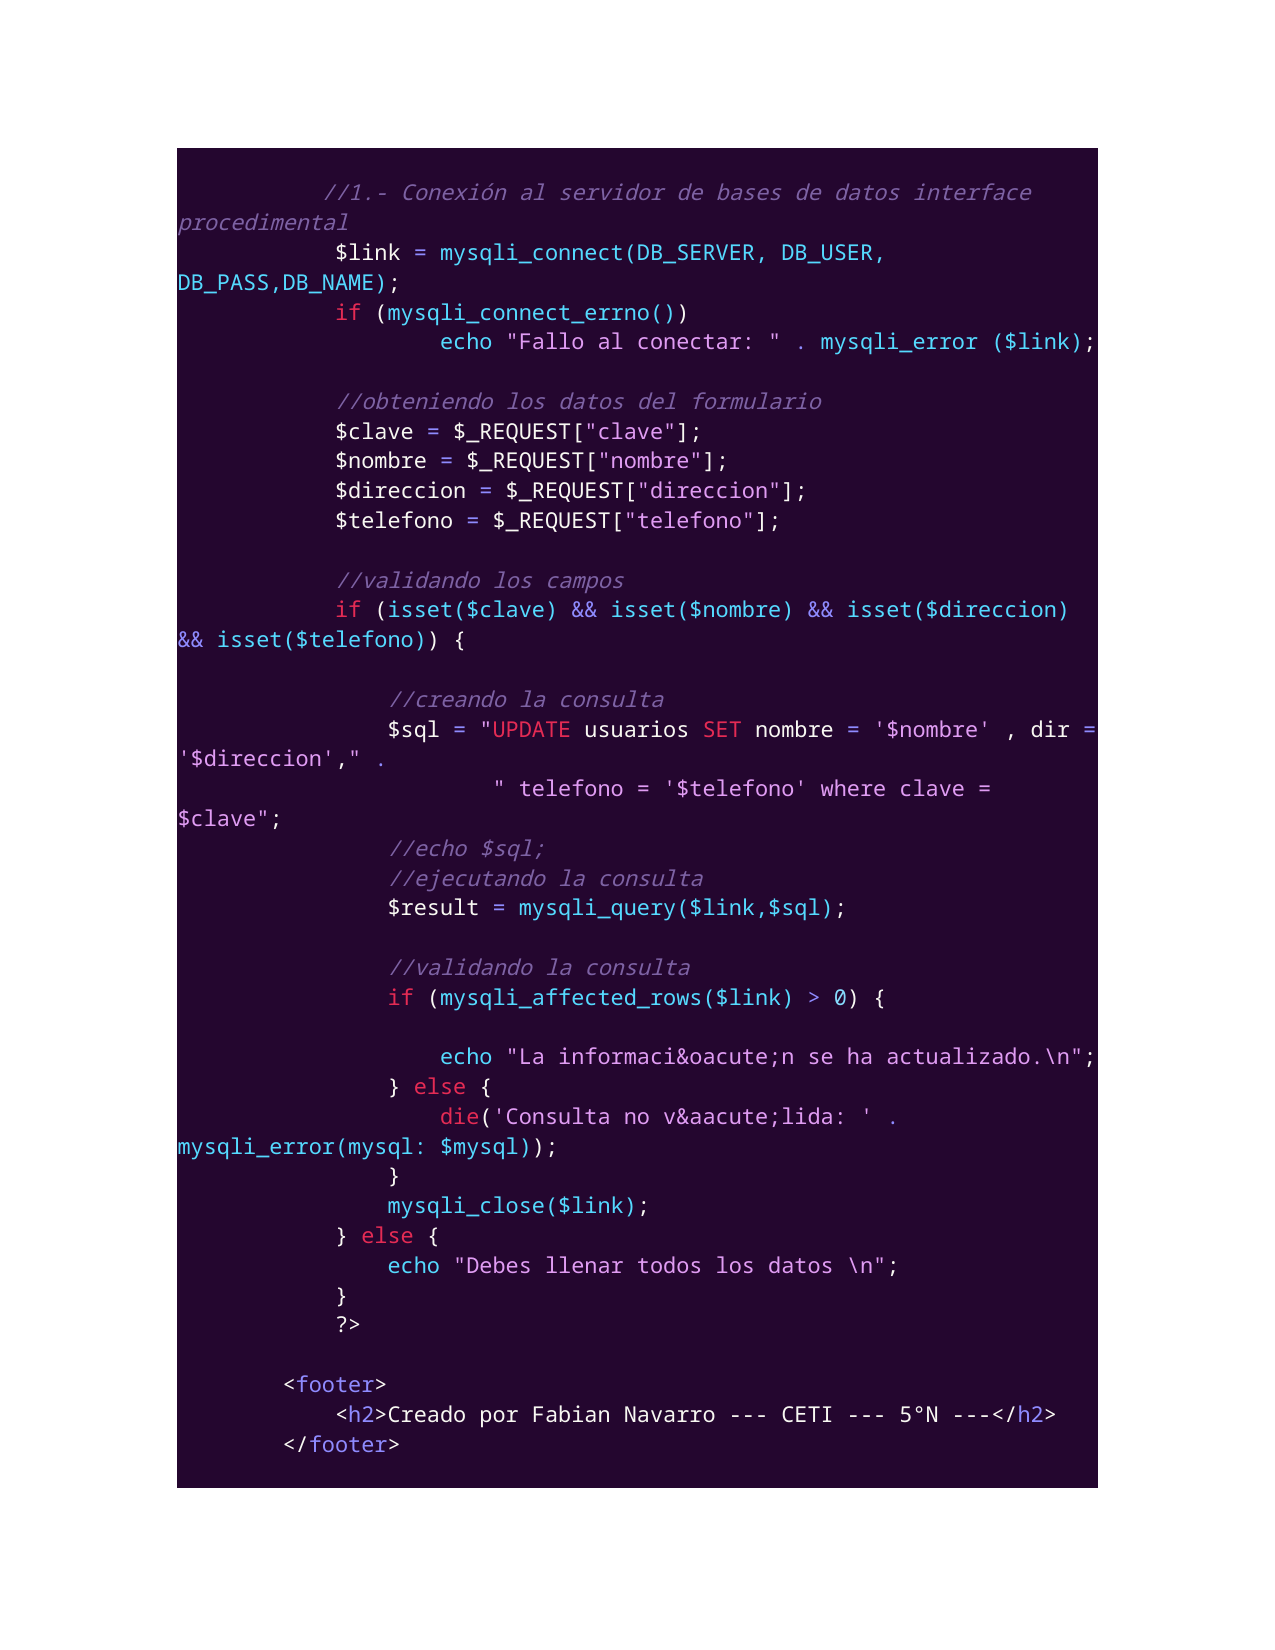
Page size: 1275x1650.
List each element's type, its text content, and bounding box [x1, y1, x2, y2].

text echo "Debes llenar todos los datos \n"; [177, 1250, 1098, 1280]
text $clave = $_REQUEST["clave"]; [177, 416, 1098, 446]
text //echo $sql; [177, 833, 1098, 863]
text $sql = "UPDATE usuarios SET nombre = '$nombre' , dir = '$direccion'," . [177, 714, 1098, 773]
text </footer> [177, 1429, 1098, 1458]
text ?> [177, 1309, 1098, 1339]
text $telefono = $_REQUEST["telefono"]; [177, 505, 1098, 535]
text } else { [177, 1220, 1098, 1250]
text $direccion = $_REQUEST["direccion"]; [177, 475, 1098, 505]
text echo "Fallo al conectar: " . mysqli_error ($link); [177, 326, 1098, 356]
text //creando la consulta [177, 684, 1098, 714]
text } else { [177, 1071, 1098, 1101]
text echo "La informaci&oacute;n se ha actualizado.\n"; [177, 1041, 1098, 1071]
text if (mysqli_affected_rows($link) > 0) { [177, 982, 1098, 1012]
text if (isset($clave) && isset($nombre) && isset($direccion) && isset($telefono)) { [177, 594, 1098, 654]
text //ejecutando la consulta [177, 863, 1098, 892]
text } [177, 1161, 1098, 1190]
text <footer> [177, 1369, 1098, 1399]
text $result = mysqli_query($link,$sql); [177, 892, 1098, 922]
text //validando la consulta [177, 952, 1098, 982]
text if (mysqli_connect_errno()) [177, 297, 1098, 326]
text } [177, 1280, 1098, 1309]
text die('Consulta no v&aacute;lida: ' . mysqli_error(mysql: $mysql)); [177, 1101, 1098, 1161]
text " telefono = '$telefono' where clave = $clave"; [177, 773, 1098, 833]
text <h2>Creado por Fabian Navarro --- CETI --- 5°N ---</h2> [177, 1399, 1098, 1429]
text $nombre = $_REQUEST["nombre"]; [177, 446, 1098, 475]
text mysqli_close($link); [177, 1190, 1098, 1220]
text $link = mysqli_connect(DB_SERVER, DB_USER, DB_PASS,DB_NAME); [177, 237, 1098, 297]
text //validando los campos [177, 565, 1098, 594]
text //obteniendo los datos del formulario [177, 386, 1098, 416]
text //1.- Conexión al servidor de bases de datos interface procedimental [177, 177, 1098, 237]
